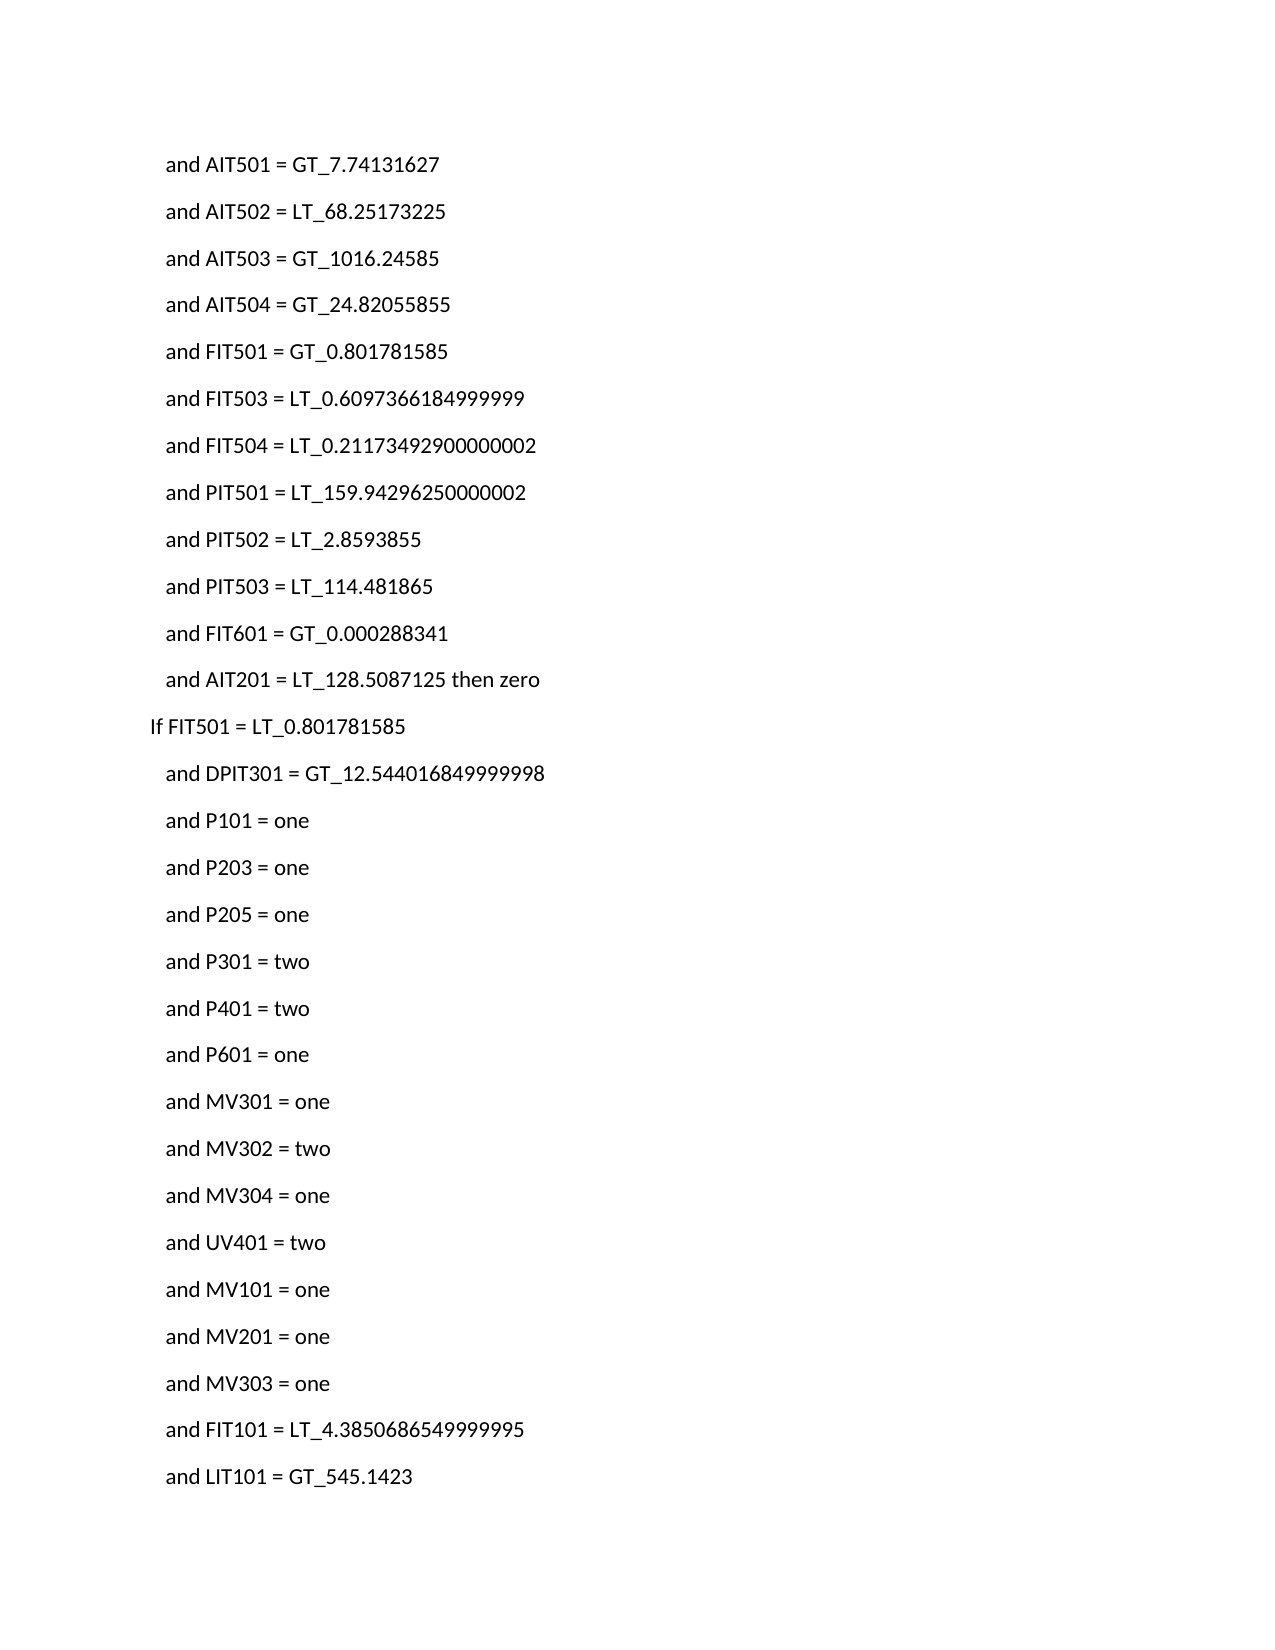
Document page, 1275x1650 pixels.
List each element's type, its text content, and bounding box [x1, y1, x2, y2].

text and MV302 = two [150, 1134, 1125, 1162]
text and AIT502 = LT_68.25173225 [150, 197, 1125, 225]
text and FIT503 = LT_0.6097366184999999 [150, 384, 1125, 412]
text and FIT601 = GT_0.000288341 [150, 619, 1125, 647]
text and UV401 = two [150, 1228, 1125, 1256]
text and P205 = one [150, 900, 1125, 928]
text and AIT201 = LT_128.5087125 then zero [150, 666, 1125, 694]
text and MV303 = one [150, 1369, 1125, 1397]
text and MV201 = one [150, 1322, 1125, 1350]
text and P203 = one [150, 853, 1125, 881]
text and FIT501 = GT_0.801781585 [150, 337, 1125, 366]
text and PIT503 = LT_114.481865 [150, 572, 1125, 600]
text and PIT501 = LT_159.94296250000002 [150, 478, 1125, 506]
text and FIT504 = LT_0.21173492900000002 [150, 431, 1125, 459]
text and AIT504 = GT_24.82055855 [150, 291, 1125, 319]
text and MV304 = one [150, 1181, 1125, 1209]
text If FIT501 = LT_0.801781585 [150, 712, 1125, 741]
text and AIT503 = GT_1016.24585 [150, 244, 1125, 272]
text and P101 = one [150, 806, 1125, 834]
text and LIT101 = GT_545.1423 [150, 1462, 1125, 1491]
text and PIT502 = LT_2.8593855 [150, 525, 1125, 553]
text and P601 = one [150, 1041, 1125, 1069]
text and FIT101 = LT_4.3850686549999995 [150, 1416, 1125, 1444]
text and DPIT301 = GT_12.544016849999998 [150, 759, 1125, 787]
text and P401 = two [150, 994, 1125, 1022]
text and MV101 = one [150, 1275, 1125, 1303]
text and AIT501 = GT_7.74131627 [150, 150, 1125, 178]
text and MV301 = one [150, 1087, 1125, 1116]
text and P301 = two [150, 947, 1125, 975]
